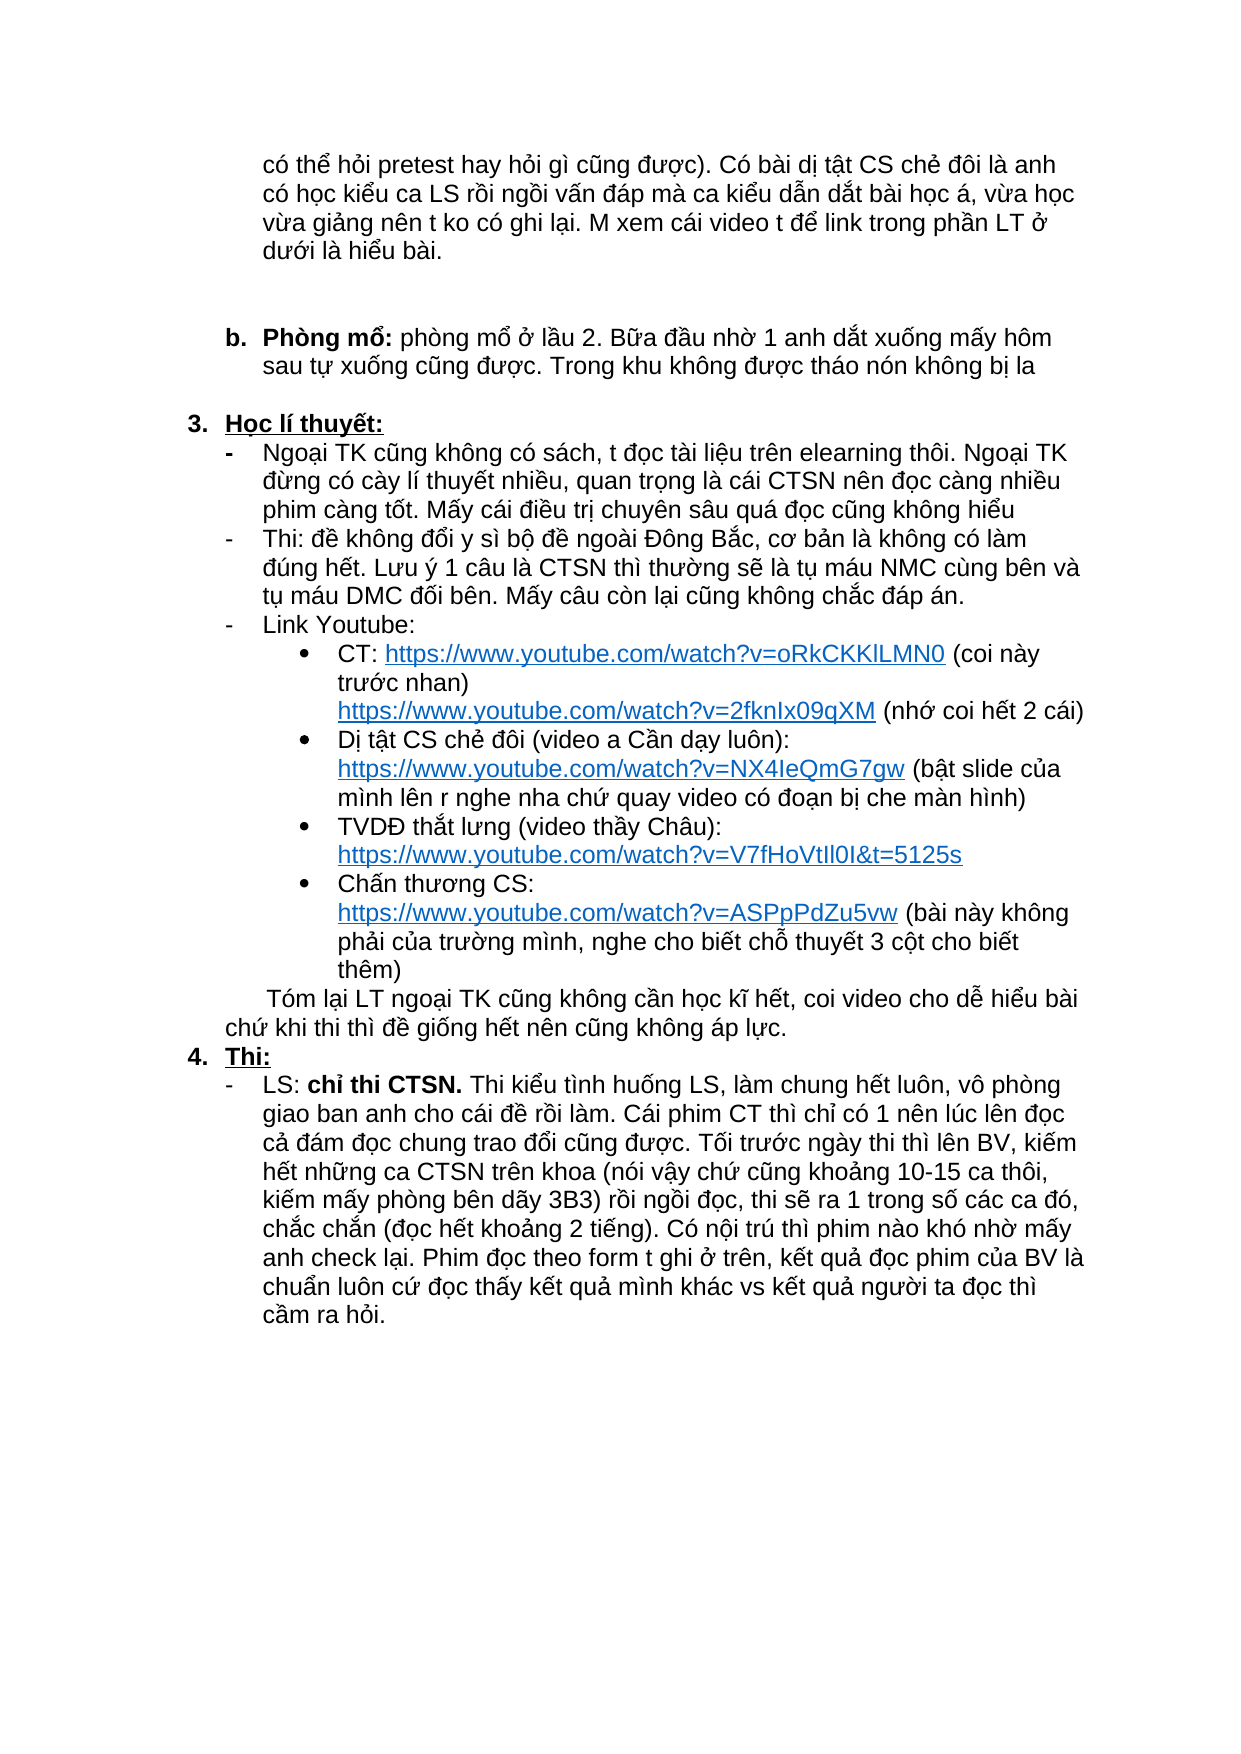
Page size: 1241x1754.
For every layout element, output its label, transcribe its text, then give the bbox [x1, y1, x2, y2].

list CT: https://www.youtube.com/watch?v=oRkCKKlLMN0 (coi này trước nhan) [300, 639, 1090, 696]
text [262, 150, 1090, 265]
list Dị tật CS chẻ đôi (video a Cần dạy luôn): https://www.youtube.com/watch?v=NX4IeQmG7gw (bật slide của mình lên r nghe nha chứ quay video có đoạn bị che màn hình) [300, 725, 1090, 811]
list Ngoại TK cũng không có sách, t đọc tài liệu trên elearning thôi. Ngoại TK đừng có cày lí thuyết nhiều, quan trọng là cái CTSN nên đọc càng nhiều phim càng tốt. Mấy cái điều trị chuyên sâu quá đọc cũng không hiểu [225, 437, 1090, 524]
list https://www.youtube.com/watch?v=V7fHoVtIl0I&t=5125s [337, 840, 1090, 869]
text https://www.youtube.com/watch?v=2fknIx09qXM (nhớ coi hết 2 cái) [150, 696, 1090, 725]
list Thi: đề không đổi y sì bộ đề ngoài Đông Bắc, cơ bản là không có làm đúng hết. Lưu ý 1 câu là CTSN thì thường sẽ là tụ máu NMC cùng bên và tụ máu DMC đối bên. Mấy câu còn lại cũng không chắc đáp án. [225, 524, 1090, 610]
list TVDĐ thắt lưng (video thầy Châu): [300, 811, 1090, 840]
list LS: chỉ thi CTSN. Thi kiểu tình huống LS, làm chung hết luôn, vô phòng giao ban anh cho cái đề rồi làm. Cái phim CT thì chỉ có 1 nên lúc lên đọc cả đám đọc chung trao đổi cũng được. Tối trước ngày thi thì lên BV, kiếm hết những ca CTSN trên khoa (nói vậy chứ cũng khoảng 10-15 ca thôi, kiếm mấy phòng bên dãy 3B3) rồi ngồi đọc, thi sẽ ra 1 trong số các ca đó, chắc chắn (đọc hết khoảng 2 tiếng). Có nội trú thì phim nào khó nhờ mấy anh check lại. Phim đọc theo form t ghi ở trên, kết quả đọc phim của BV là chuẩn luôn cứ đọc thấy kết quả mình khác vs kết quả người ta đọc thì cầm ra hỏi. [225, 1070, 1090, 1329]
list Chấn thương CS: [300, 869, 1090, 898]
text Tóm lại LT ngoại TK cũng không cần học kĩ hết, coi video cho dễ hiểu bài chứ khi thi thì đề giống hết nên cũng không áp lực. [197, 984, 1090, 1042]
list https://www.youtube.com/watch?v=ASPpPdZu5vw (bài này không phải của trường mình, nghe cho biết chỗ thuyết 3 cột cho biết thêm) [337, 898, 1090, 984]
list Thi: [187, 1042, 1090, 1070]
list Học lí thuyết: [187, 409, 1090, 437]
list Phòng mổ: phòng mổ ở lầu 2. Bữa đầu nhờ 1 anh dắt xuống mấy hôm sau tự xuống cũng được. Trong khu không được tháo nón không bị la [225, 322, 1090, 380]
list Link Youtube: [225, 610, 1090, 639]
